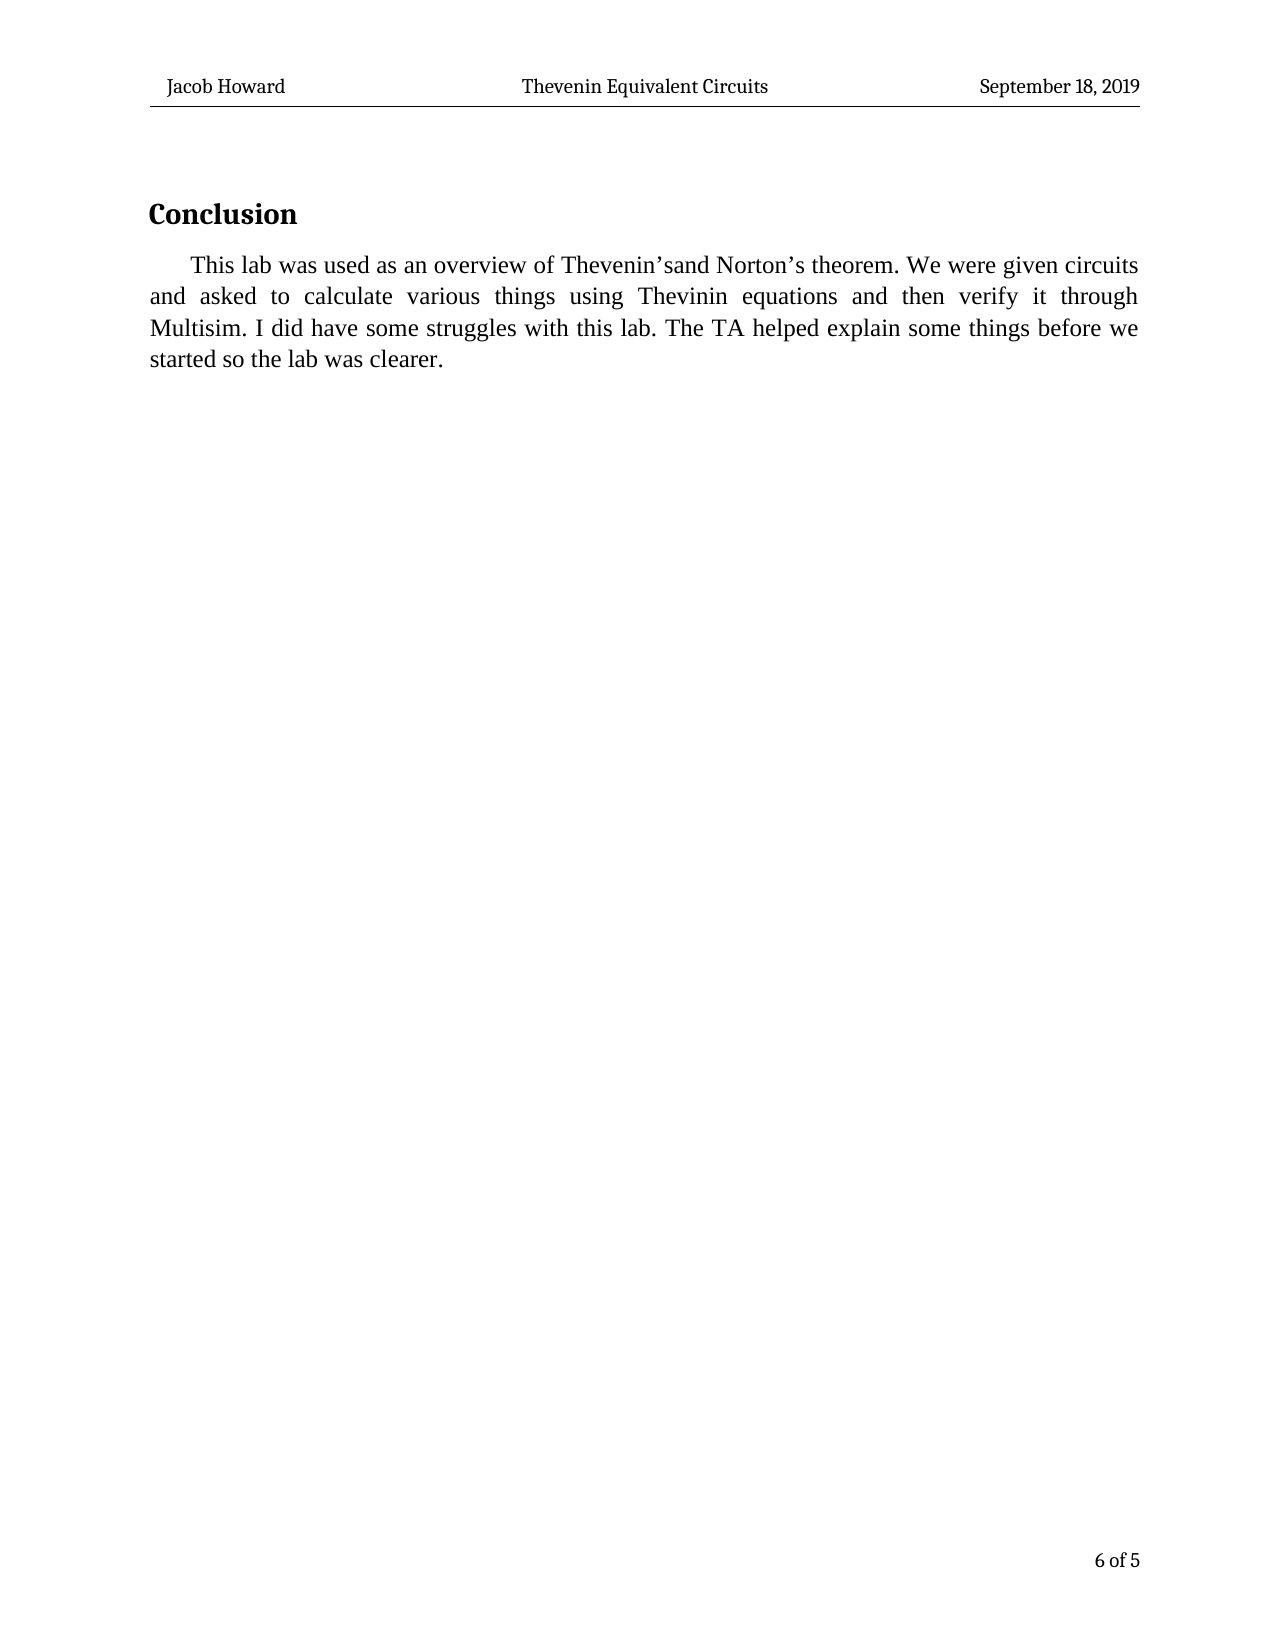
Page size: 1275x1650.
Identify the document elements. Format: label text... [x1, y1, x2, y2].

text This lab was used as an overview of Thevenin’sand Norton’s theorem. We were given circuits and asked to calculate various things using Thevinin equations and then verify it through Multisim. I did have some struggles with this lab. The TA helped explain some things before we started so the lab was clearer. [149, 250, 1140, 373]
subtitle Conclusion [148, 197, 1140, 232]
